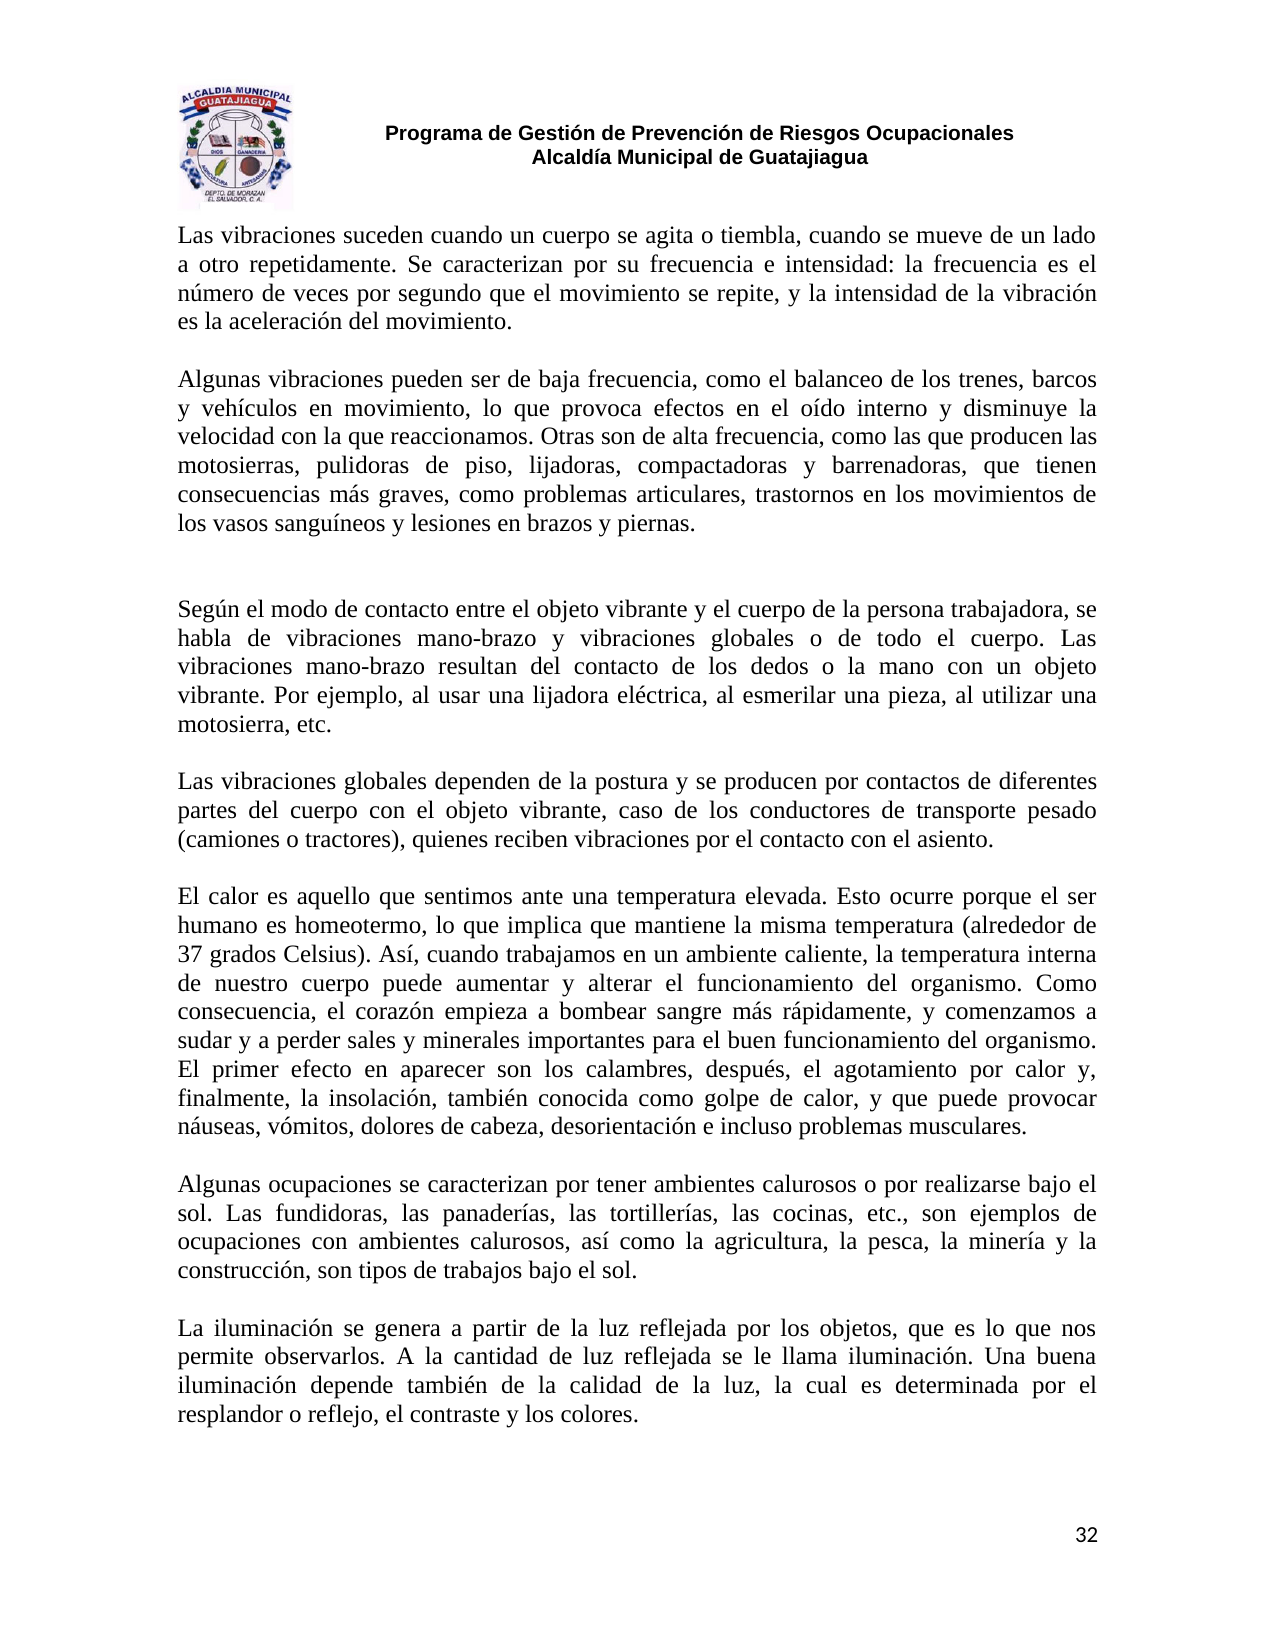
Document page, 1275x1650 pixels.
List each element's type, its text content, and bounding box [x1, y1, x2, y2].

text Según el modo de contacto entre el objeto vibrante y el cuerpo de la persona trabajadora, se habla de vibraciones mano-brazo y vibraciones globales o de todo el cuerpo. Las vibraciones mano-brazo resultan del contacto de los dedos o la mano con un objeto vibrante. Por ejemplo, al usar una lijadora eléctrica, al esmerilar una pieza, al utilizar una motosierra, etc. [177, 594, 1098, 738]
text Algunas vibraciones pueden ser de baja frecuencia, como el balanceo de los trenes, barcos y vehículos en movimiento, lo que provoca efectos en el oído interno y disminuye la velocidad con la que reaccionamos. Otras son de alta frecuencia, como las que producen las motosierras, pulidoras de piso, lijadoras, compactadoras y barrenadoras, que tienen consecuencias más graves, como problemas articulares, trastornos en los movimientos de los vasos sanguíneos y lesiones en brazos y piernas. [177, 364, 1098, 536]
text La iluminación se genera a partir de la luz reflejada por los objetos, que es lo que nos permite observarlos. A la cantidad de luz reflejada se le llama iluminación. Una buena iluminación depende también de la calidad de la luz, la cual es determinada por el resplandor o reflejo, el contraste y los colores. [177, 1313, 1098, 1428]
text Las vibraciones globales dependen de la postura y se producen por contactos de diferentes partes del cuerpo con el objeto vibrante, caso de los conductores de transporte pesado (camiones o tractores), quienes reciben vibraciones por el contacto con el asiento. [177, 766, 1098, 853]
text Las vibraciones suceden cuando un cuerpo se agita o tiembla, cuando se mueve de un lado a otro repetidamente. Se caracterizan por su frecuencia e intensidad: la frecuencia es el número de veces por segundo que el movimiento se repite, y la intensidad de la vibración es la aceleración del movimiento. [177, 220, 1098, 335]
text El calor es aquello que sentimos ante una temperatura elevada. Esto ocurre porque el ser humano es homeotermo, lo que implica que mantiene la misma temperatura (alrededor de 37 grados Celsius). Así, cuando trabajamos en un ambiente caliente, la temperatura interna de nuestro cuerpo puede aumentar y alterar el funcionamiento del organismo. Como consecuencia, el corazón empieza a bombear sangre más rápidamente, y comenzamos a sudar y a perder sales y minerales importantes para el buen funcionamiento del organismo. El primer efecto en aparecer son los calambres, después, el agotamiento por calor y, finalmente, la insolación, también conocida como golpe de calor, y que puede provocar náuseas, vómitos, dolores de cabeza, desorientación e incluso problemas musculares. [177, 881, 1098, 1140]
text Algunas ocupaciones se caracterizan por tener ambientes calurosos o por realizarse bajo el sol. Las fundidoras, las panaderías, las tortillerías, las cocinas, etc., son ejemplos de ocupaciones con ambientes calurosos, así como la agricultura, la pesca, la minería y la construcción, son tipos de trabajos bajo el sol. [177, 1169, 1098, 1284]
